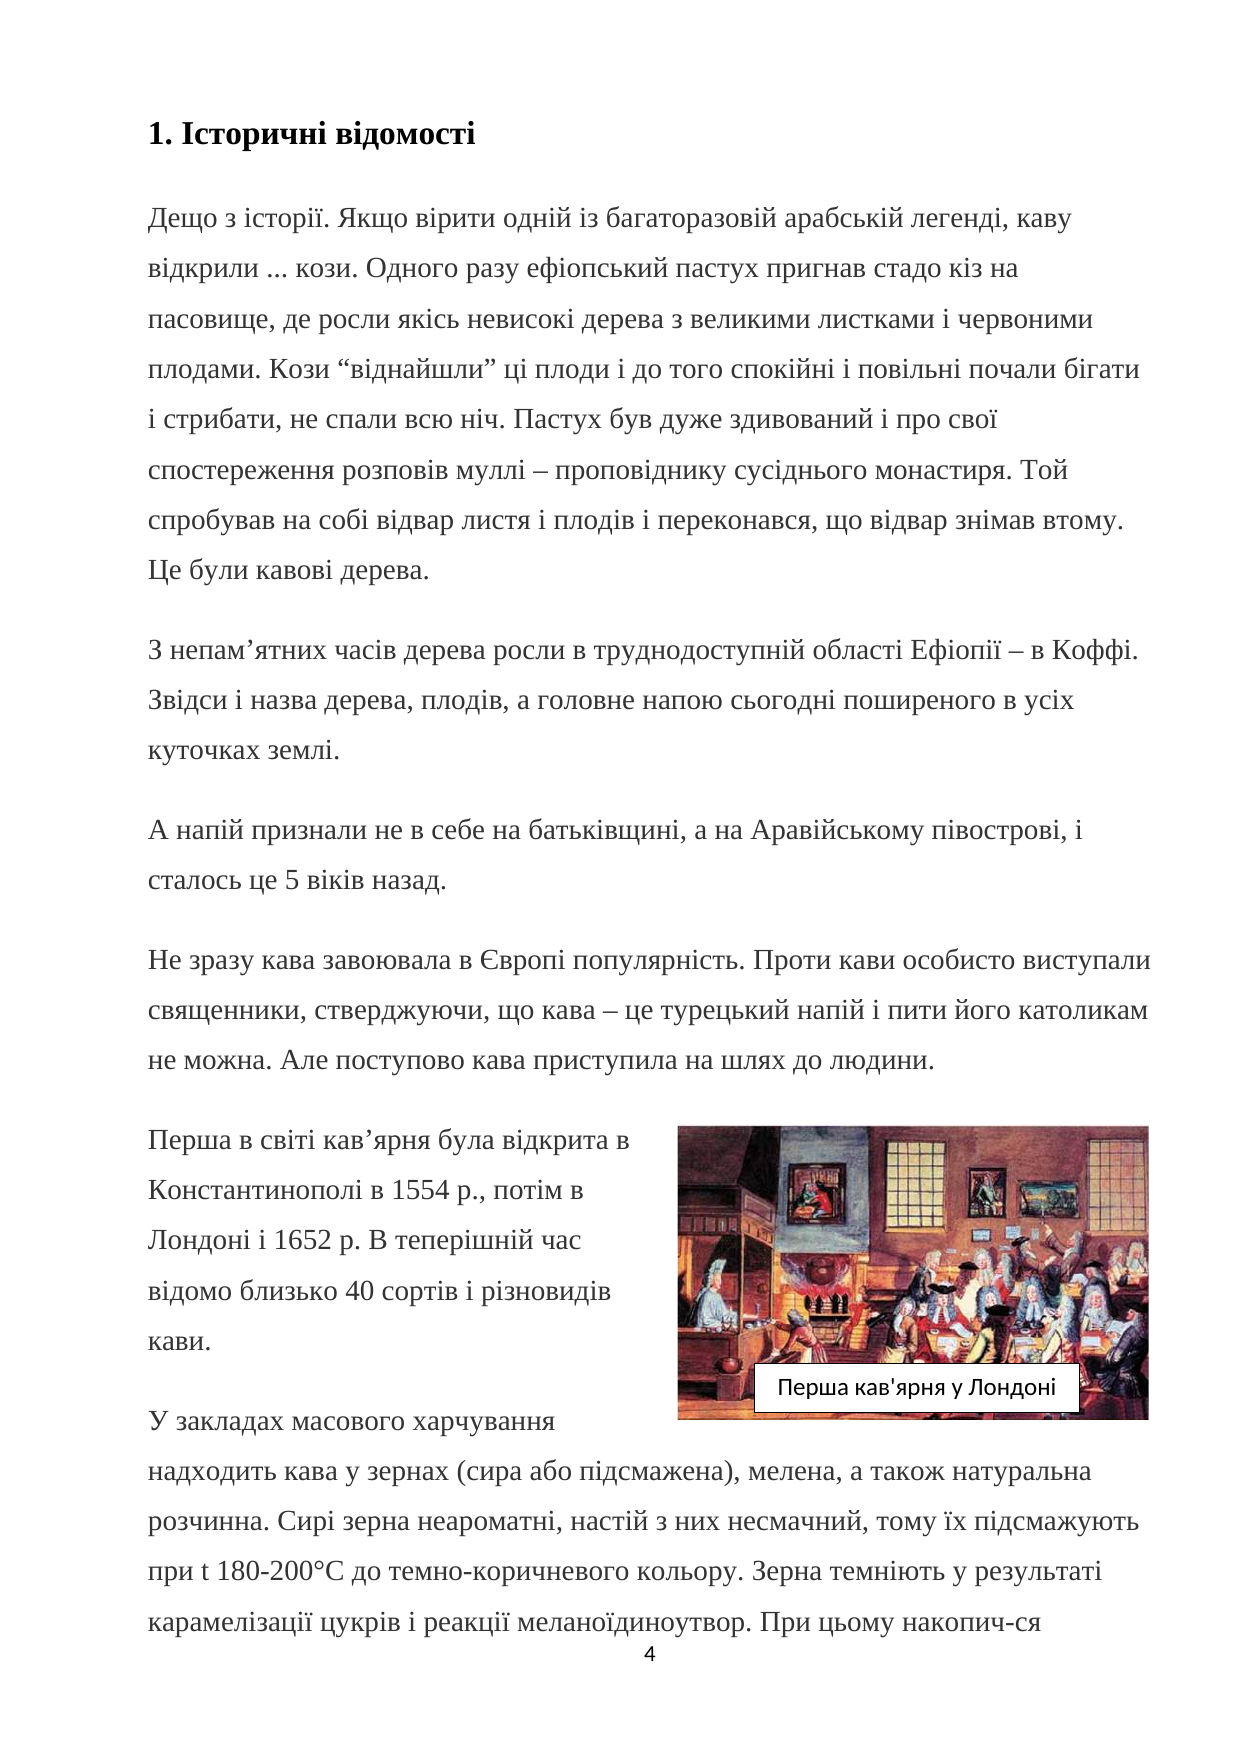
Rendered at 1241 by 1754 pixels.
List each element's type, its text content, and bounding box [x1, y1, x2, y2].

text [148, 1403, 1152, 1637]
text А напій признали не в себе на батьківщині, а на Аравійському півострові, і сталось це 5 віків назад. [148, 812, 1152, 896]
subtitle 1. Історичні відомості [148, 113, 1152, 152]
picture [676, 1125, 1148, 1419]
text Дещо з історії. Якщо вірити одній із багаторазовій арабській легенді, каву відкрили ... кози. Одного разу ефіопський пастух пригнав стадо кіз на пасовище, де росли якісь невисокі дерева з великими листками і червоними плодами. Кози “віднайшли” ці плоди і до того спокійні і повільні почали бігати і стрибати, не спали всю ніч. Пастух був дуже здивований і про свої спостереження розповів муллі – проповіднику сусіднього монастиря. Той спробував на собі відвар листя і плодів і переконався, що відвар знімав втому. Це були кавові дерева. [148, 200, 1152, 586]
text З непам’ятних часів дерева росли в труднодоступній області Ефіопії – в Коффі. Звідси і назва дерева, плодів, а головне напою сьогодні поширеного в усіх куточках землі. [148, 632, 1152, 766]
text Перша в світі кав’ярня була відкрита в Константинополі в 1554 р., потім в Лондоні і 1652 р. В теперішній час відомо близько 40 сортів і різновидів кави. [148, 1122, 1152, 1357]
text Не зразу кава завоювала в Європі популярність. Проти кави особисто виступали священники, стверджуючи, що кава – це турецький напій і пити його католикам не можна. Але поступово кава приступила на шлях до людини. [148, 942, 1152, 1076]
